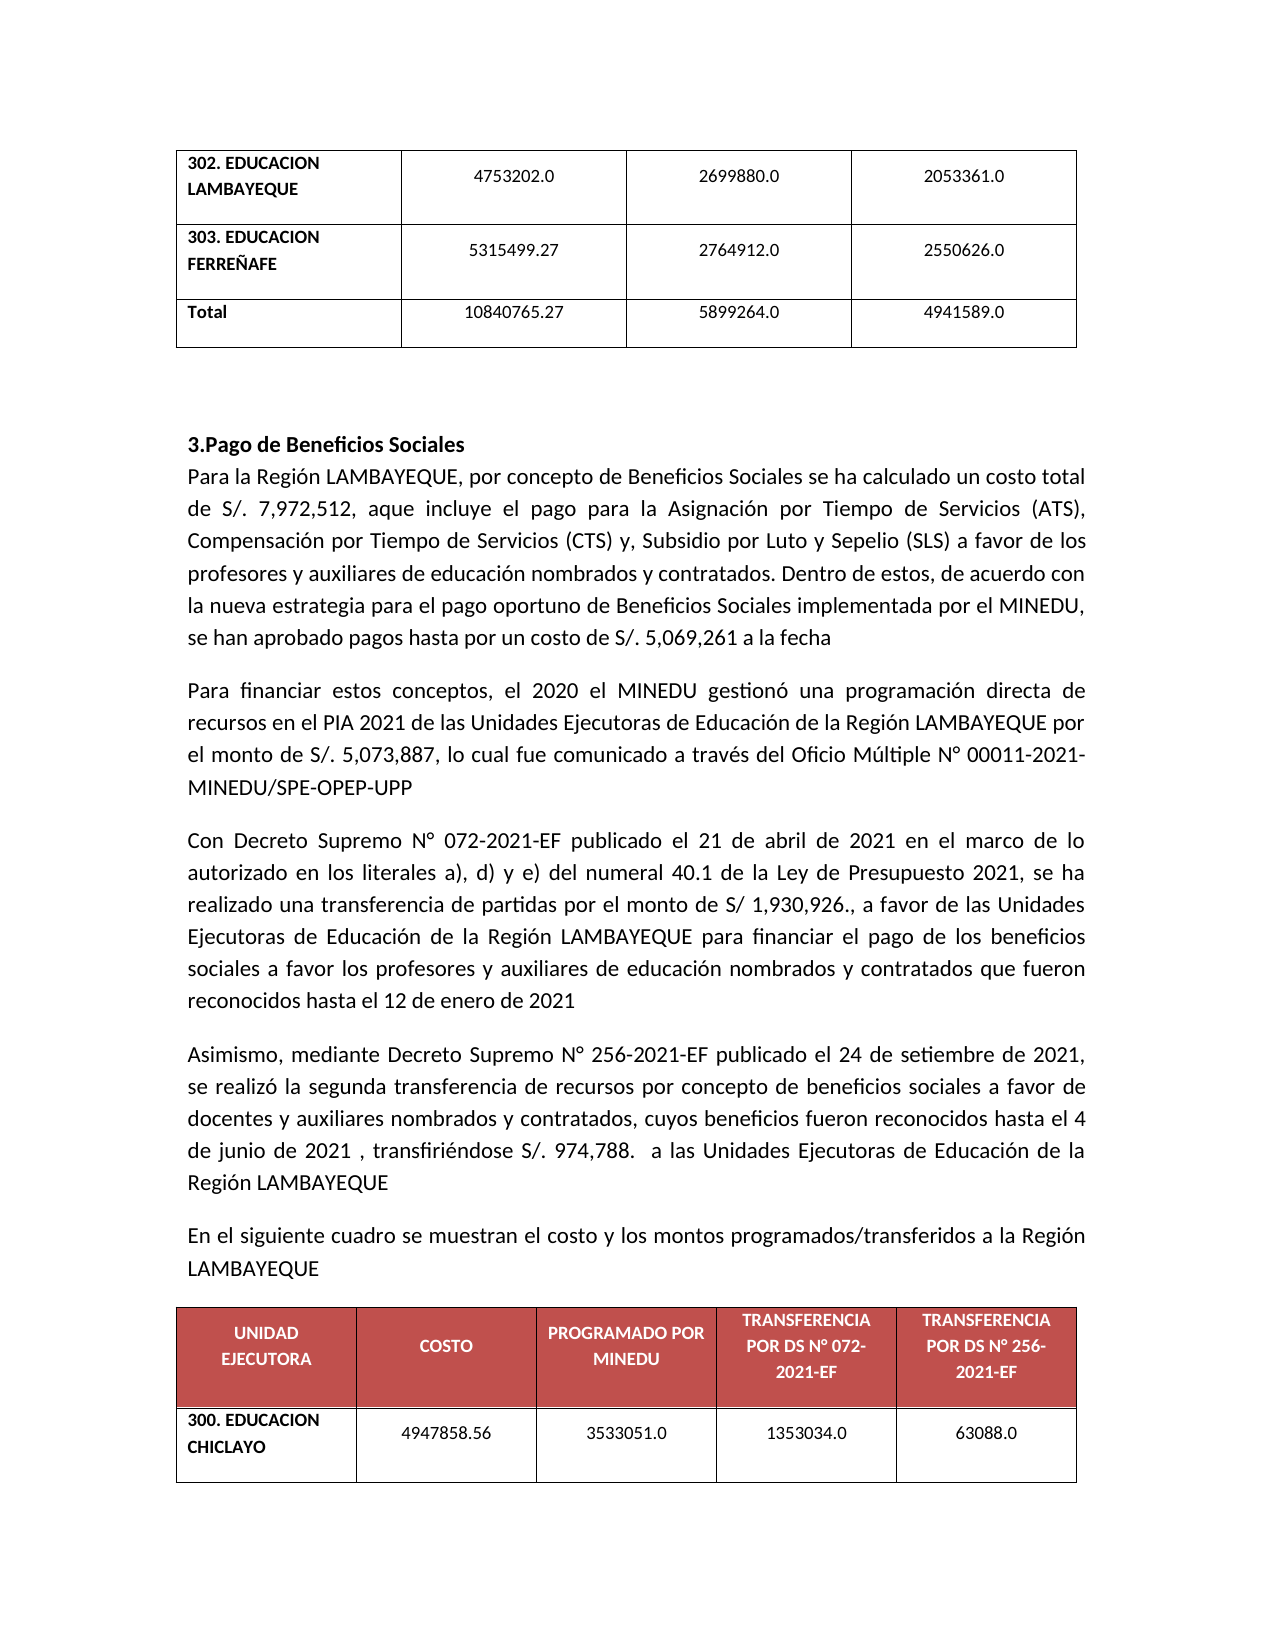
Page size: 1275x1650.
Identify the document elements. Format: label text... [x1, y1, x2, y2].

table_cell 2053361.0 [852, 151, 1076, 224]
table_cell 3533051.0 [537, 1409, 716, 1482]
table_cell 1353034.0 [717, 1409, 896, 1482]
table_header PROGRAMADO POR MINEDU [537, 1308, 716, 1407]
text Asimismo, mediante Decreto Supremo N° 256-2021-EF publicado el 24 de setiembre de 2021, se realizó la segunda transferencia de recursos por concepto de beneficios sociales a favor de docentes y auxiliares nombrados y contratados, cuyos beneficios fueron reconocidos hasta el 4 de junio de 2021 , transfiriéndose S/. 974,788. a las Unidades Ejecutoras de Educación de la Región LAMBAYEQUE [187, 1040, 1087, 1196]
table_cell 4753202.0 [402, 151, 626, 224]
table_header TRANSFERENCIA POR DS N° 256-2021-EF [897, 1308, 1076, 1407]
table_header COSTO [357, 1308, 536, 1407]
table_cell 300. EDUCACION CHICLAYO [177, 1409, 356, 1482]
table_cell 302. EDUCACION LAMBAYEQUE [177, 151, 401, 224]
table_cell Total [177, 300, 401, 347]
table_header UNIDAD EJECUTORA [177, 1308, 356, 1407]
text En el siguiente cuadro se muestran el costo y los montos programados/transferidos a la Región LAMBAYEQUE [187, 1221, 1087, 1282]
table_cell 10840765.27 [402, 300, 626, 347]
table_cell 4941589.0 [852, 300, 1076, 347]
table_cell 303. EDUCACION FERREÑAFE [177, 225, 401, 299]
table_cell 63088.0 [897, 1409, 1076, 1482]
table_cell 2550626.0 [852, 225, 1076, 299]
table_cell 2699880.0 [627, 151, 851, 224]
table_cell 5899264.0 [627, 300, 851, 347]
table_cell 5315499.27 [402, 225, 626, 299]
text Con Decreto Supremo N° 072-2021-EF publicado el 21 de abril de 2021 en el marco de lo autorizado en los literales a), d) y e) del numeral 40.1 de la Ley de Presupuesto 2021, se ha realizado una transferencia de partidas por el monto de S/ 1,930,926., a favor de las Unidades Ejecutoras de Educación de la Región LAMBAYEQUE para financiar el pago de los beneficios sociales a favor los profesores y auxiliares de educación nombrados y contratados que fueron reconocidos hasta el 12 de enero de 2021 [187, 826, 1087, 1015]
table_cell 4947858.56 [357, 1409, 536, 1482]
table_cell 2764912.0 [627, 225, 851, 299]
text Para la Región LAMBAYEQUE, por concepto de Beneficios Sociales se ha calculado un costo total de S/. 7,972,512, aque incluye el pago para la Asignación por Tiempo de Servicios (ATS), Compensación por Tiempo de Servicios (CTS) y, Subsidio por Luto y Sepelio (SLS) a favor de los profesores y auxiliares de educación nombrados y contratados. Dentro de estos, de acuerdo con la nueva estrategia para el pago oportuno de Beneficios Sociales implementada por el MINEDU, se han aprobado pagos hasta por un costo de S/. 5,069,261 a la fecha [187, 462, 1087, 651]
subtitle 3.Pago de Beneficios Sociales [187, 430, 1087, 458]
text Para financiar estos conceptos, el 2020 el MINEDU gestionó una programación directa de recursos en el PIA 2021 de las Unidades Ejecutoras de Educación de la Región LAMBAYEQUE por el monto de S/. 5,073,887, lo cual fue comunicado a través del Oficio Múltiple N° 00011-2021-MINEDU/SPE-OPEP-UPP [187, 676, 1087, 801]
table_header TRANSFERENCIA POR DS N° 072-2021-EF [717, 1308, 896, 1407]
